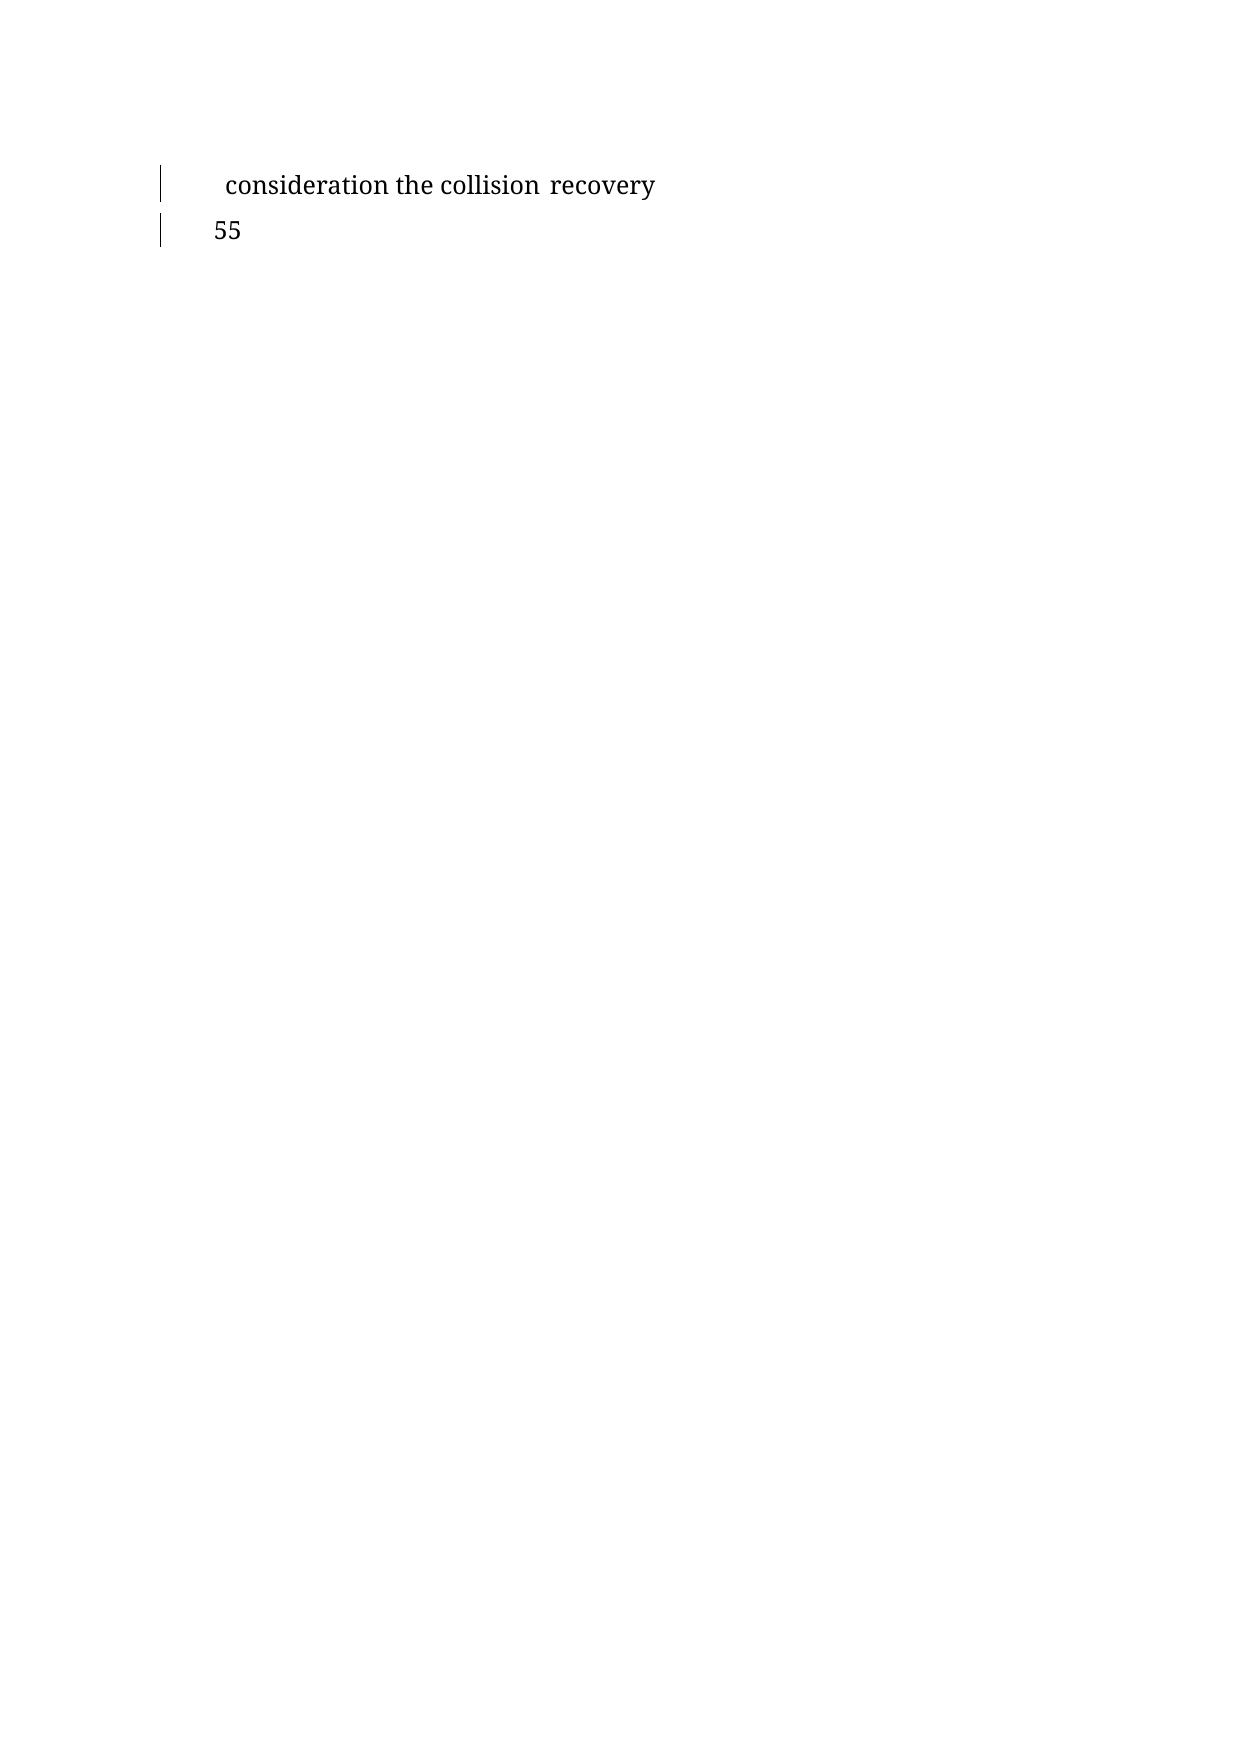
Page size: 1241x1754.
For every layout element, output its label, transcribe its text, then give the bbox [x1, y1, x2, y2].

text 55 [214, 213, 1071, 247]
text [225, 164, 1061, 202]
